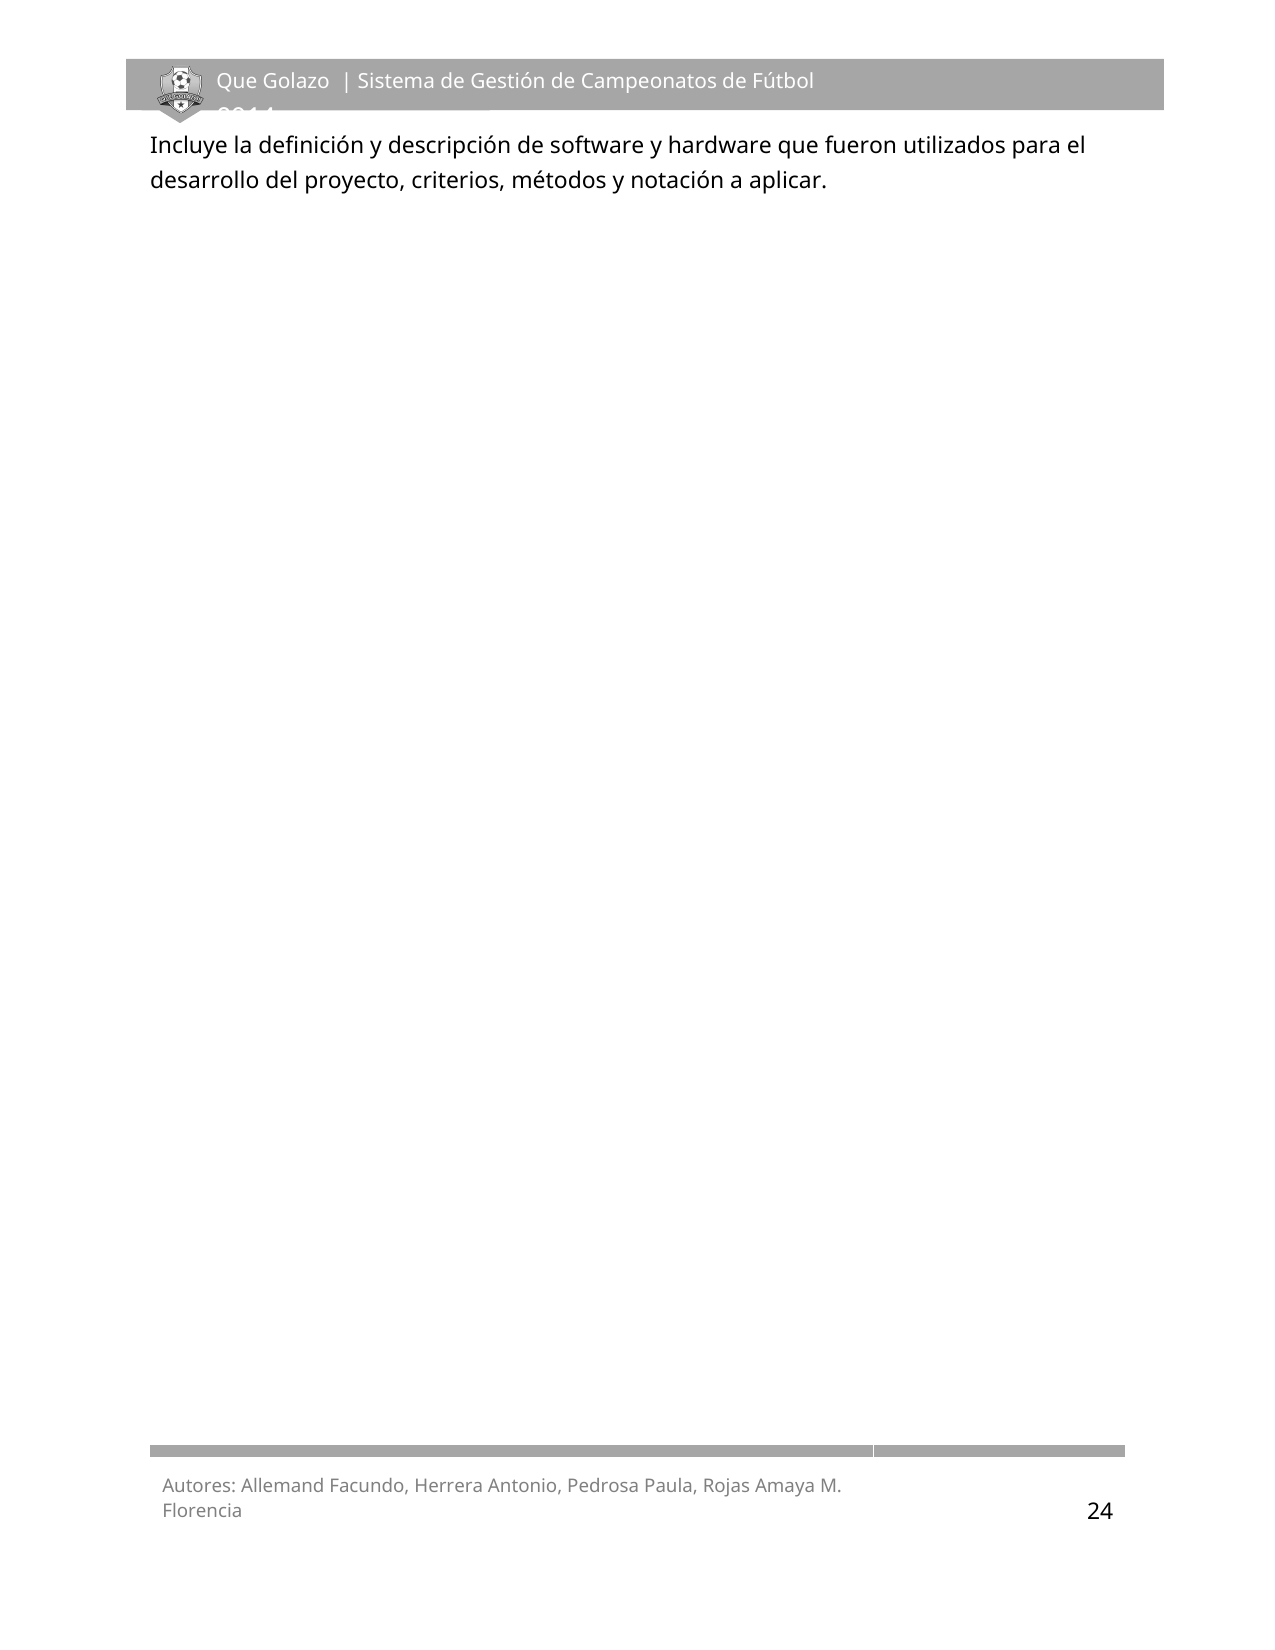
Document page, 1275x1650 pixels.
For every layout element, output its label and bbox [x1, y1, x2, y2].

text [150, 129, 1125, 195]
